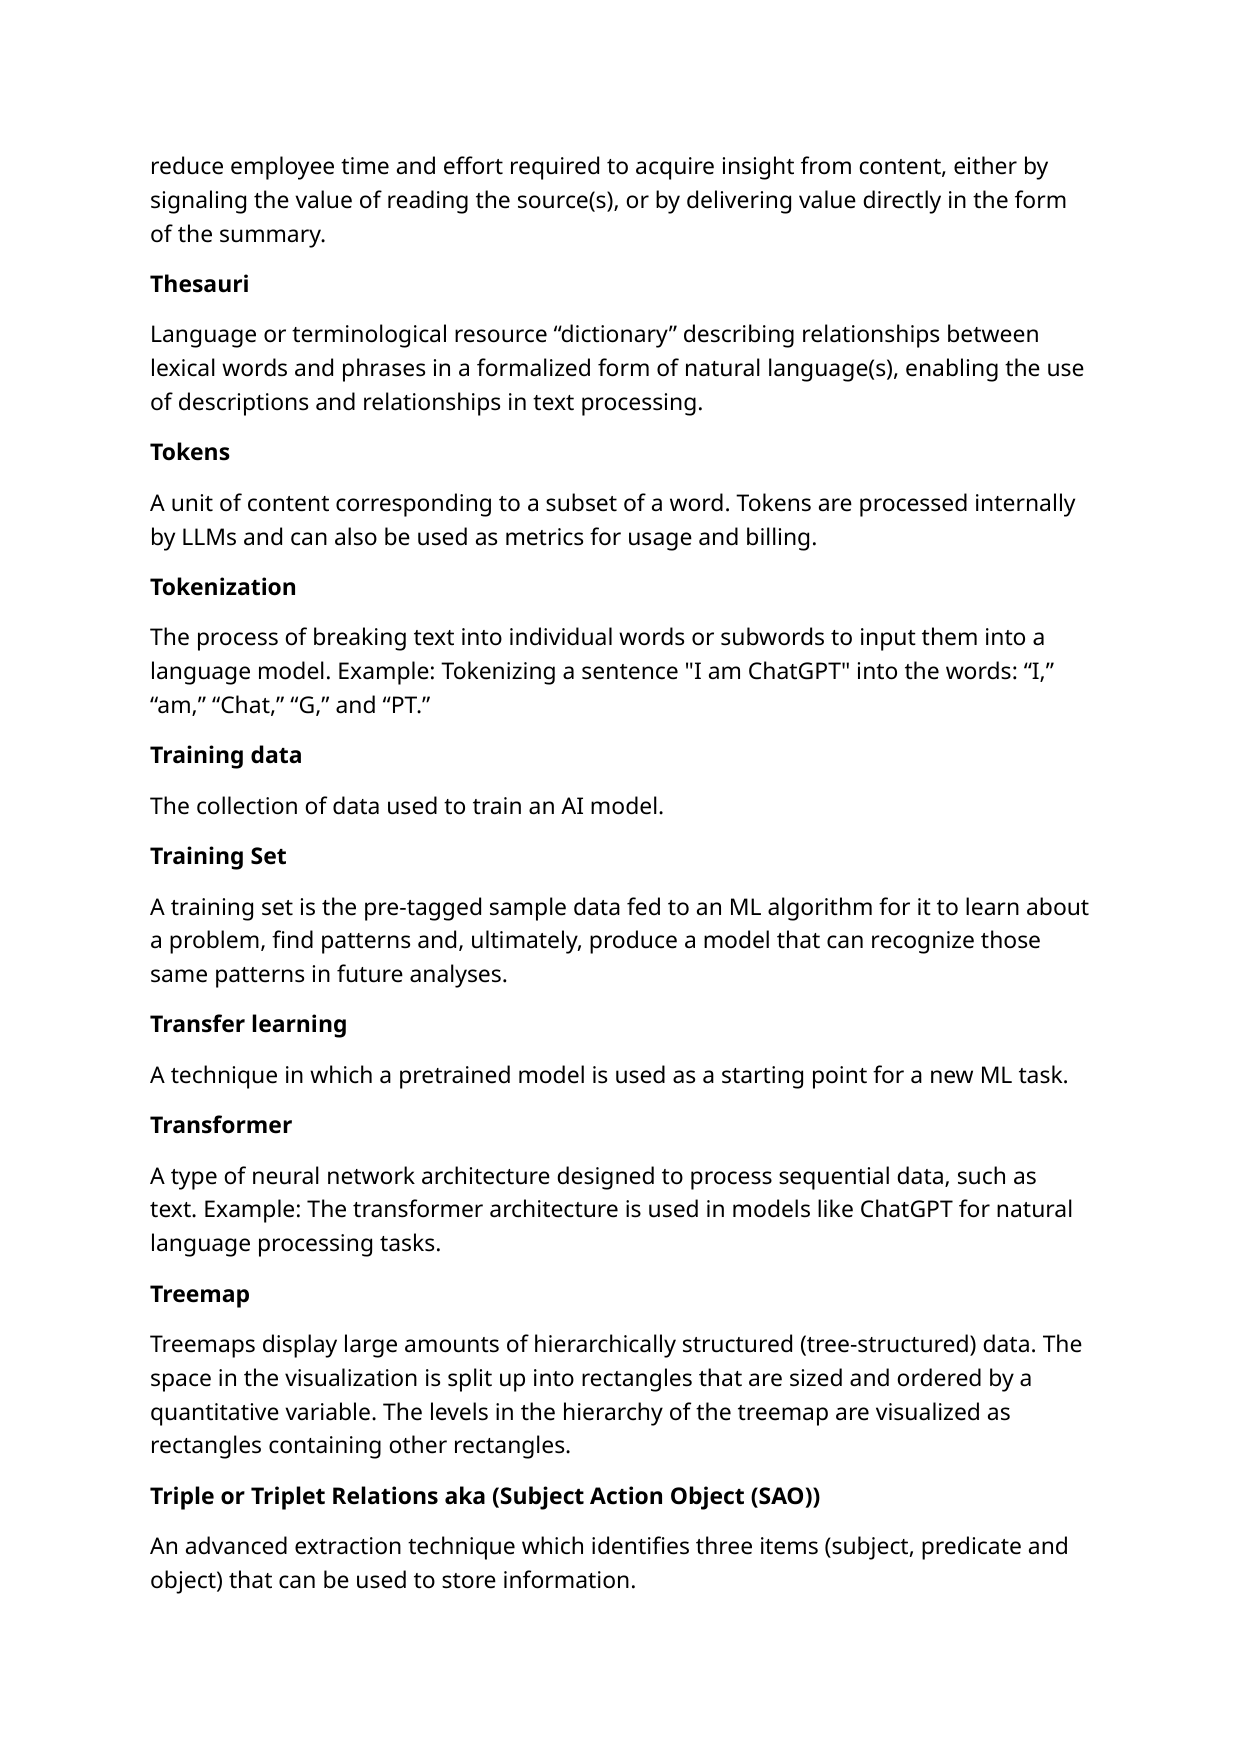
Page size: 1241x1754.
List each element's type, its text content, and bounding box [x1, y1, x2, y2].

text Treemaps display large amounts of hierarchically structured (tree-structured) data. The space in the visualization is split up into rectangles that are sized and ordered by a quantitative variable. The levels in the hierarchy of the treemap are visualized as rectangles containing other rectangles. [150, 1328, 1090, 1460]
text A type of neural network architecture designed to process sequential data, such as text. Example: The transformer architecture is used in models like ChatGPT for natural language processing tasks. [150, 1159, 1090, 1258]
text Training data [150, 739, 1090, 770]
text Treemap [150, 1277, 1090, 1309]
text Transfer learning [150, 1008, 1090, 1039]
text A training set is the pre-tagged sample data fed to an ML algorithm for it to learn about a problem, find patterns and, ultimately, produce a model that can recognize those same patterns in future analyses. [150, 890, 1090, 989]
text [150, 150, 1090, 249]
text Tokenization [150, 571, 1090, 602]
text Language or terminological resource “dictionary” describing relationships between lexical words and phrases in a formalized form of natural language(s), enabling the use of descriptions and relationships in text processing. [150, 318, 1090, 417]
text A technique in which a pretrained model is used as a starting point for a new ML task. [150, 1059, 1090, 1090]
text The process of breaking text into individual words or subwords to input them into a language model. Example: Tokenizing a sentence "I am ChatGPT" into the words: “I,” “am,” “Chat,” “G,” and “PT.” [150, 621, 1090, 720]
text Transformer [150, 1109, 1090, 1140]
text The collection of data used to train an AI model. [150, 789, 1090, 821]
text An advanced extraction technique which identifies three items (subject, predicate and object) that can be used to store information. [150, 1530, 1090, 1595]
text A unit of content corresponding to a subset of a word. Tokens are processed internally by LLMs and can also be used as metrics for usage and billing. [150, 487, 1090, 552]
text Thesauri [150, 268, 1090, 299]
text Training Set [150, 840, 1090, 871]
text Triple or Triplet Relations aka (Subject Action Object (SAO)) [150, 1479, 1090, 1511]
text Tokens [150, 436, 1090, 467]
